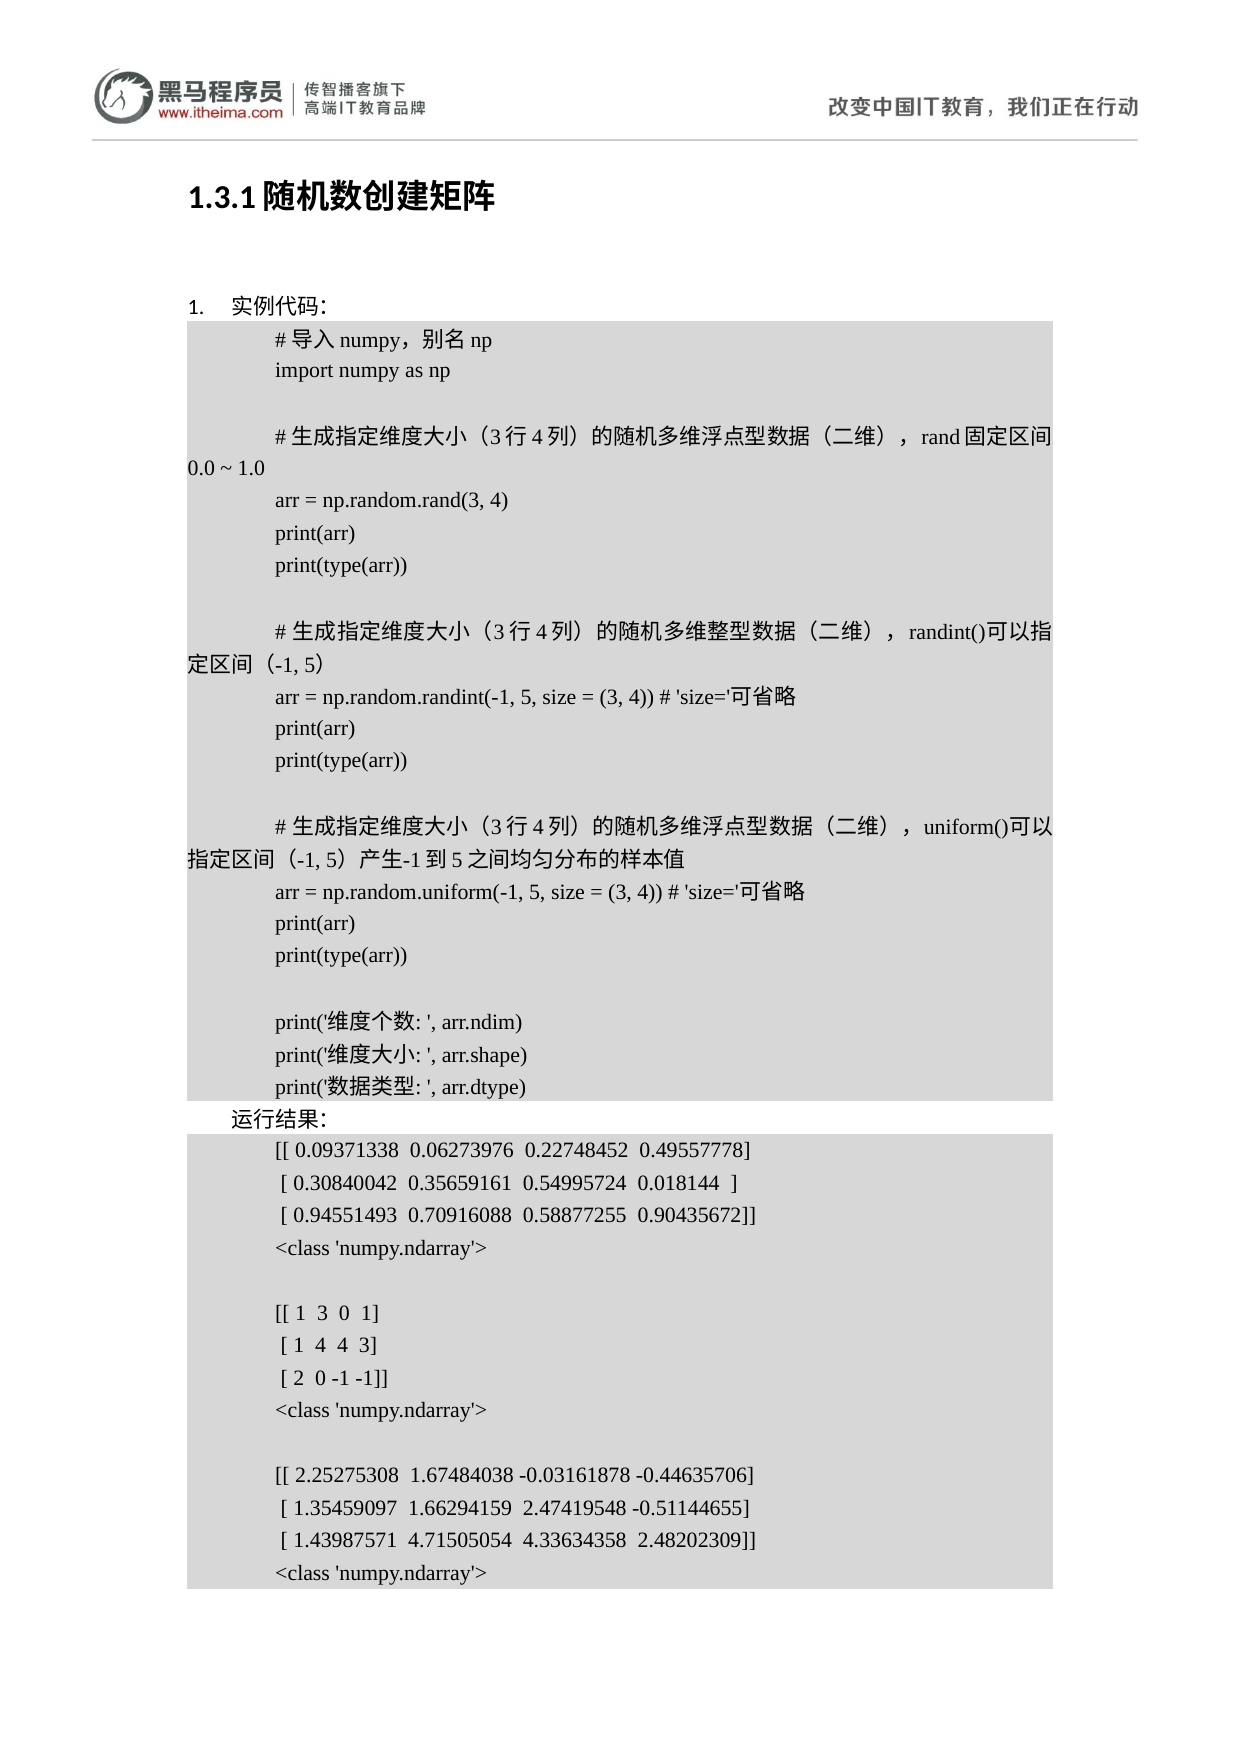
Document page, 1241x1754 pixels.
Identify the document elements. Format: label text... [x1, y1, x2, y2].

text # 生成指定维度大小（3行4列）的随机多维浮点型数据（二维），uniform()可以指定区间（-1, 5）产生-1到5之间均匀分布的样本值 [187, 809, 1053, 874]
text arr = np.random.randint(-1, 5, size = (3, 4)) # 'size='可省略 [187, 679, 1053, 711]
text [ 2 0 -1 -1]] [187, 1361, 1053, 1394]
text import numpy as np [187, 354, 1053, 386]
text <class 'numpy.ndarray'> [187, 1556, 1053, 1589]
text [[ 1 3 0 1] [187, 1296, 1053, 1329]
text [ 1.43987571 4.71505054 4.33634358 2.48202309]] [187, 1524, 1053, 1556]
text print(arr) [187, 711, 1053, 744]
text [[ 0.09371338 0.06273976 0.22748452 0.49557778] [187, 1134, 1053, 1166]
text [ 0.30840042 0.35659161 0.54995724 0.018144 ] [187, 1166, 1053, 1199]
text 运行结果： [187, 1101, 1053, 1134]
text arr = np.random.rand(3, 4) [187, 484, 1053, 516]
text 1. 实例代码： [187, 289, 1053, 321]
picture [0, 0, 1241, 148]
text # 生成指定维度大小（3行4列）的随机多维整型数据（二维），randint()可以指定区间（-1, 5） [187, 614, 1053, 679]
text print('维度个数: ', arr.ndim) [187, 1004, 1053, 1036]
text <class 'numpy.ndarray'> [187, 1394, 1053, 1426]
text # 生成指定维度大小（3行4列）的随机多维浮点型数据（二维），rand固定区间0.0 ~ 1.0 [187, 419, 1053, 484]
text [ 0.94551493 0.70916088 0.58877255 0.90435672]] [187, 1199, 1053, 1231]
text print('维度大小: ', arr.shape) [187, 1036, 1053, 1069]
text <class 'numpy.ndarray'> [187, 1231, 1053, 1264]
text print(type(arr)) [187, 744, 1053, 776]
text print(arr) [187, 906, 1053, 939]
text # 导入numpy，别名np [187, 321, 1053, 354]
subtitle 1.3.1随机数创建矩阵 [187, 162, 1053, 227]
text print(type(arr)) [187, 549, 1053, 581]
text print(type(arr)) [187, 939, 1053, 971]
text arr = np.random.uniform(-1, 5, size = (3, 4)) # 'size='可省略 [187, 874, 1053, 906]
text print('数据类型: ', arr.dtype) [187, 1069, 1053, 1101]
text [ 1.35459097 1.66294159 2.47419548 -0.51144655] [187, 1491, 1053, 1524]
text print(arr) [187, 516, 1053, 549]
text [ 1 4 4 3] [187, 1329, 1053, 1361]
text [[ 2.25275308 1.67484038 -0.03161878 -0.44635706] [187, 1459, 1053, 1491]
